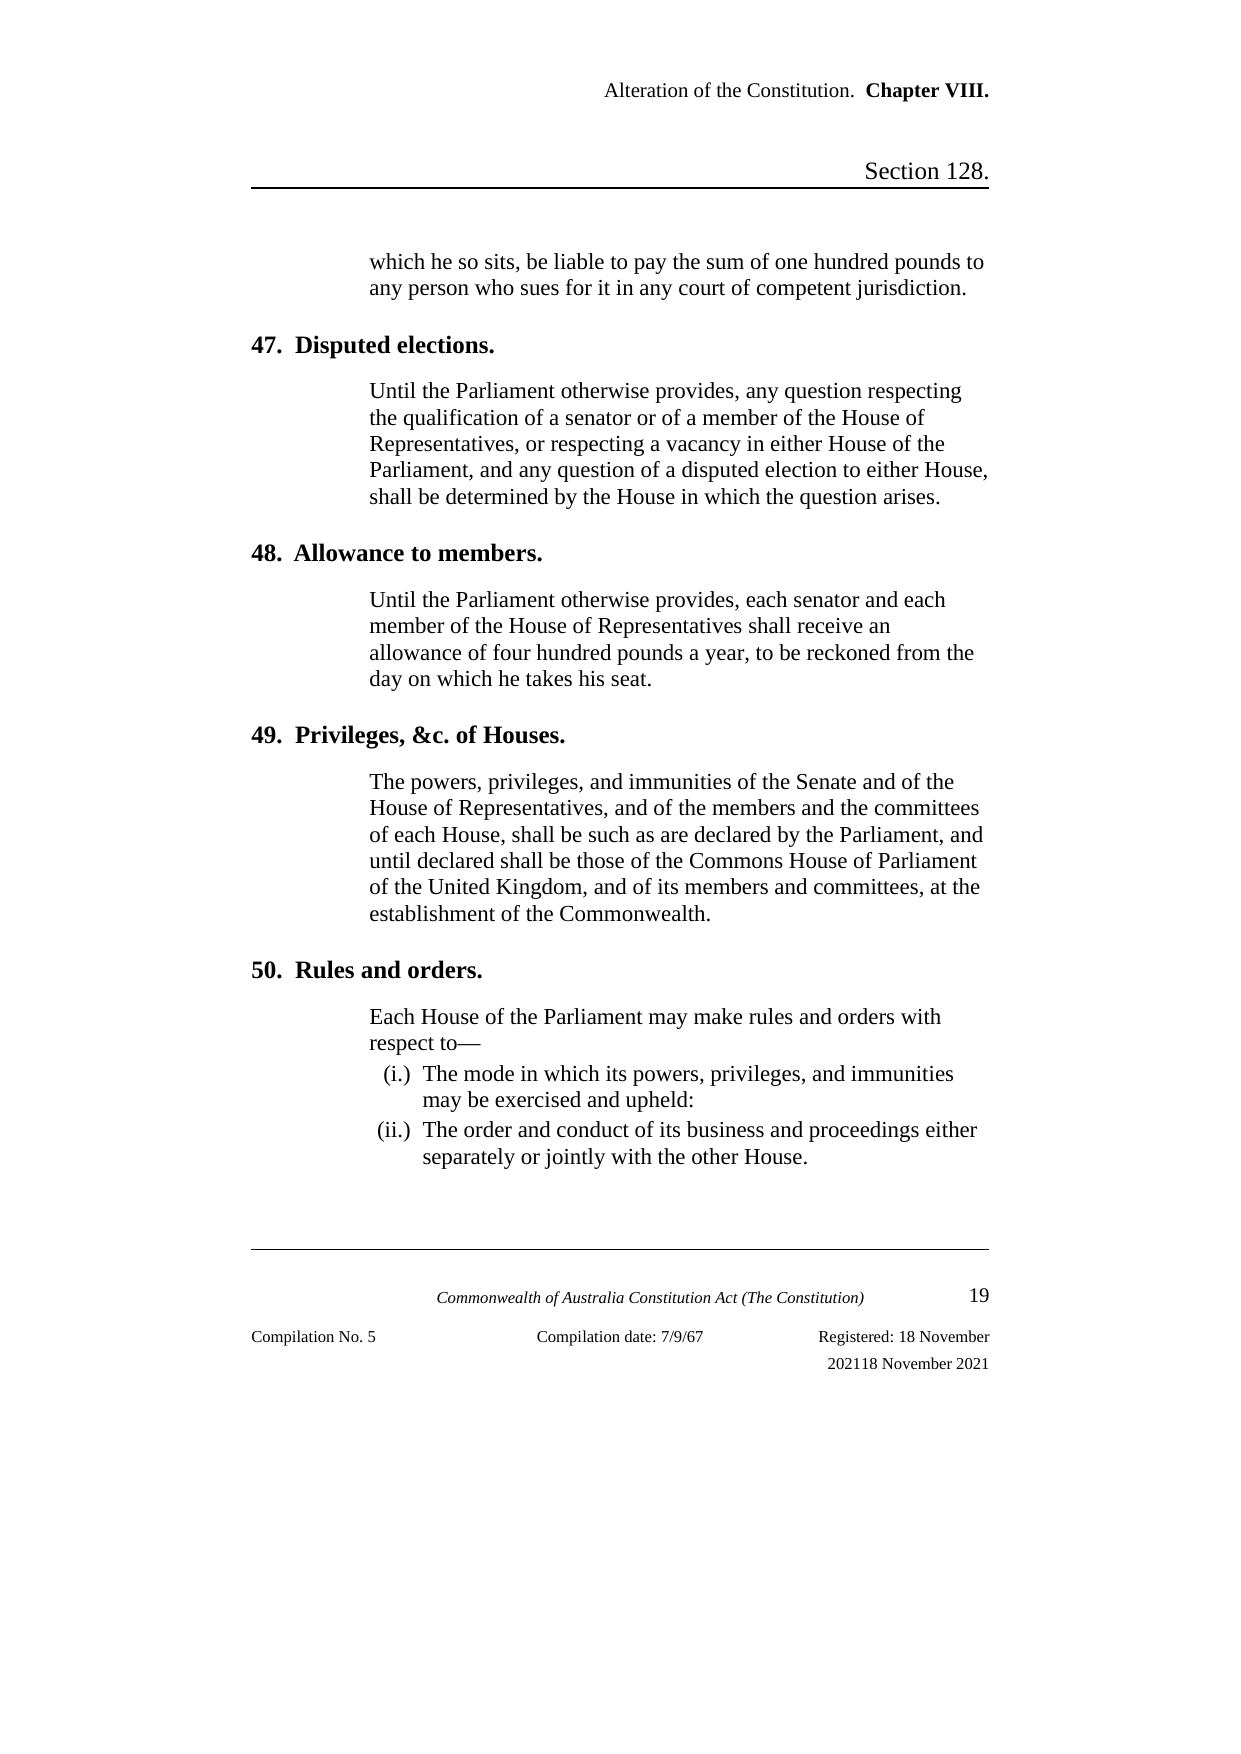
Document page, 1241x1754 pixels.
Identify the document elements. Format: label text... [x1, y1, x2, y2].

text (i.) The mode in which its powers, privileges, and immunities may be exercised and upheld: [251, 1059, 989, 1112]
text 47. Disputed elections. [251, 330, 989, 359]
text The powers, privileges, and immunities of the Senate and of the House of Representatives, and of the members and the committees of each House, shall be such as are declared by the Parliament, and until declared shall be those of the Commons House of Parliament of the United Kingdom, and of its members and committees, at the establishment of the Commonwealth. [251, 768, 989, 926]
text 49. Privileges, &c. of Houses. [251, 720, 989, 749]
text 48. Allowance to members. [251, 538, 989, 567]
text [251, 248, 989, 301]
text Each House of the Parliament may make rules and orders with respect to— [251, 1003, 989, 1055]
text Until the Parliament otherwise provides, any question respecting the qualification of a senator or of a member of the House of Representatives, or respecting a vacancy in either House of the Parliament, and any question of a disputed election to either House, shall be determined by the House in which the question arises. [251, 377, 989, 509]
text (ii.) The order and conduct of its business and proceedings either separately or jointly with the other House. [251, 1116, 989, 1169]
text 50. Rules and orders. [251, 955, 989, 984]
text Until the Parliament otherwise provides, each senator and each member of the House of Representatives shall receive an allowance of four hundred pounds a year, to be reckoned from the day on which he takes his seat. [251, 586, 989, 691]
